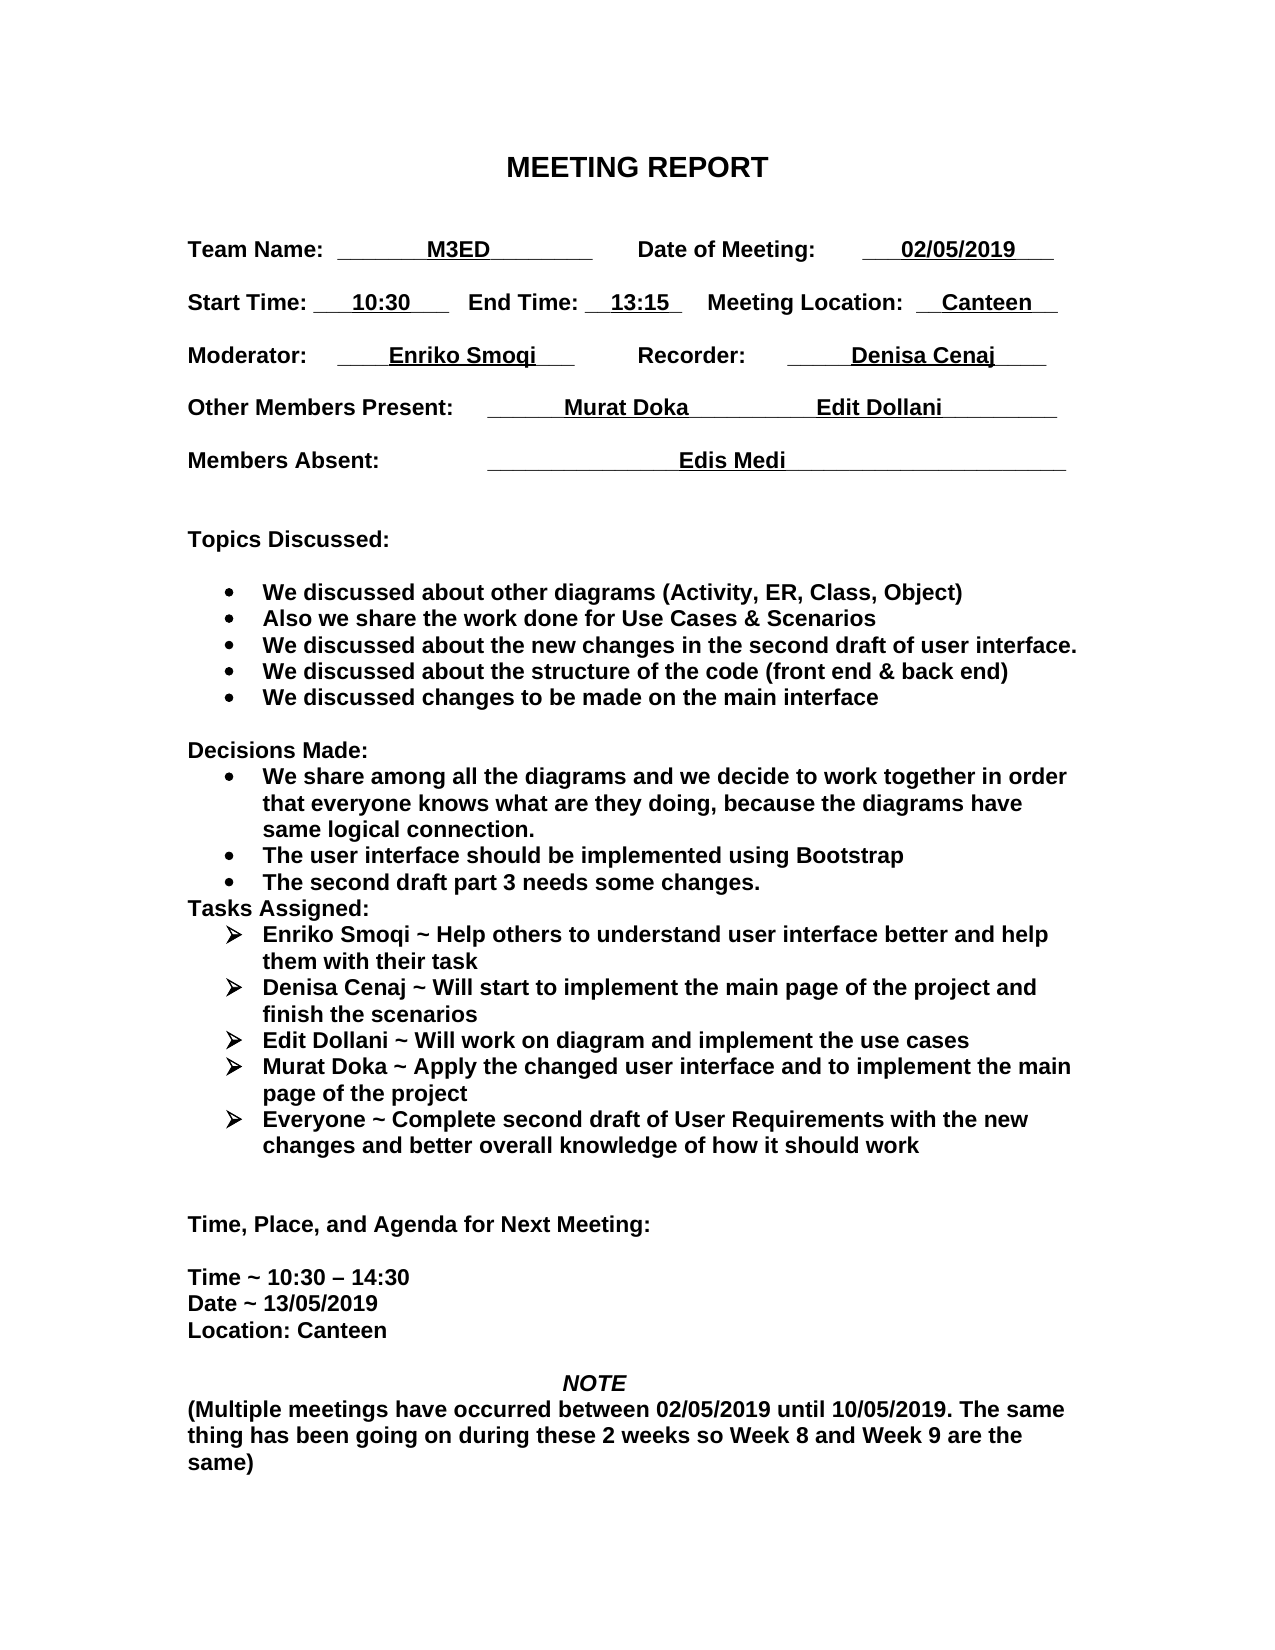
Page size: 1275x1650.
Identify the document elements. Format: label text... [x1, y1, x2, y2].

text Time ~ 10:30 – 14:30 [187, 1264, 1087, 1290]
list We discussed changes to be made on the main interface [225, 684, 1087, 711]
list The second draft part 3 needs some changes. [225, 869, 1087, 895]
list Edit Dollani ~ Will work on diagram and implement the use cases [225, 1027, 1087, 1053]
text Time, Place, and Agenda for Next Meeting: [187, 1211, 1087, 1238]
text MEETING REPORT [187, 150, 1087, 183]
text (Multiple meetings have occurred between 02/05/2019 until 10/05/2019. The same thing has been going on during these 2 weeks so Week 8 and Week 9 are the same) [187, 1396, 1087, 1475]
text Location: Canteen [187, 1317, 1087, 1343]
list We discussed about other diagrams (Activity, ER, Class, Object) [225, 579, 1087, 605]
list Also we share the work done for Use Cases & Scenarios [225, 605, 1087, 632]
list We share among all the diagrams and we decide to work together in order that everyone knows what are they doing, because the diagrams have same logical connection. [225, 763, 1087, 842]
text Tasks Assigned: [187, 895, 1087, 921]
list Murat Doka ~ Apply the changed user interface and to implement the main page of the project [225, 1053, 1087, 1106]
list We discussed about the new changes in the second draft of user interface. [225, 632, 1087, 658]
list The user interface should be implemented using Bootstrap [225, 842, 1087, 869]
text Date ~ 13/05/2019 [187, 1290, 1087, 1317]
list Everyone ~ Complete second draft of User Requirements with the new changes and better overall knowledge of how it should work [225, 1106, 1087, 1159]
text Moderator: ____Enriko Smoqi___ Recorder: _____Denisa Cenaj____ [187, 342, 1087, 368]
text Start Time: ___10:30___ End Time: __13:15_ Meeting Location: __Canteen__ [187, 289, 1087, 315]
list Enriko Smoqi ~ Help others to understand user interface better and help them with their task [225, 921, 1087, 974]
text NOTE [187, 1369, 1087, 1396]
list Denisa Cenaj ~ Will start to implement the main page of the project and finish the scenarios [225, 974, 1087, 1027]
text Other Members Present: ______Murat Doka__________Edit Dollani_________ [187, 394, 1087, 421]
text Topics Discussed: [187, 526, 1087, 552]
text Team Name: _______M3ED________ Date of Meeting: ___02/05/2019___ [187, 236, 1087, 263]
text Decisions Made: [187, 737, 1087, 763]
list We discussed about the structure of the code (front end & back end) [225, 658, 1087, 684]
text Members Absent: _______________Edis Medi______________________ [187, 447, 1087, 473]
